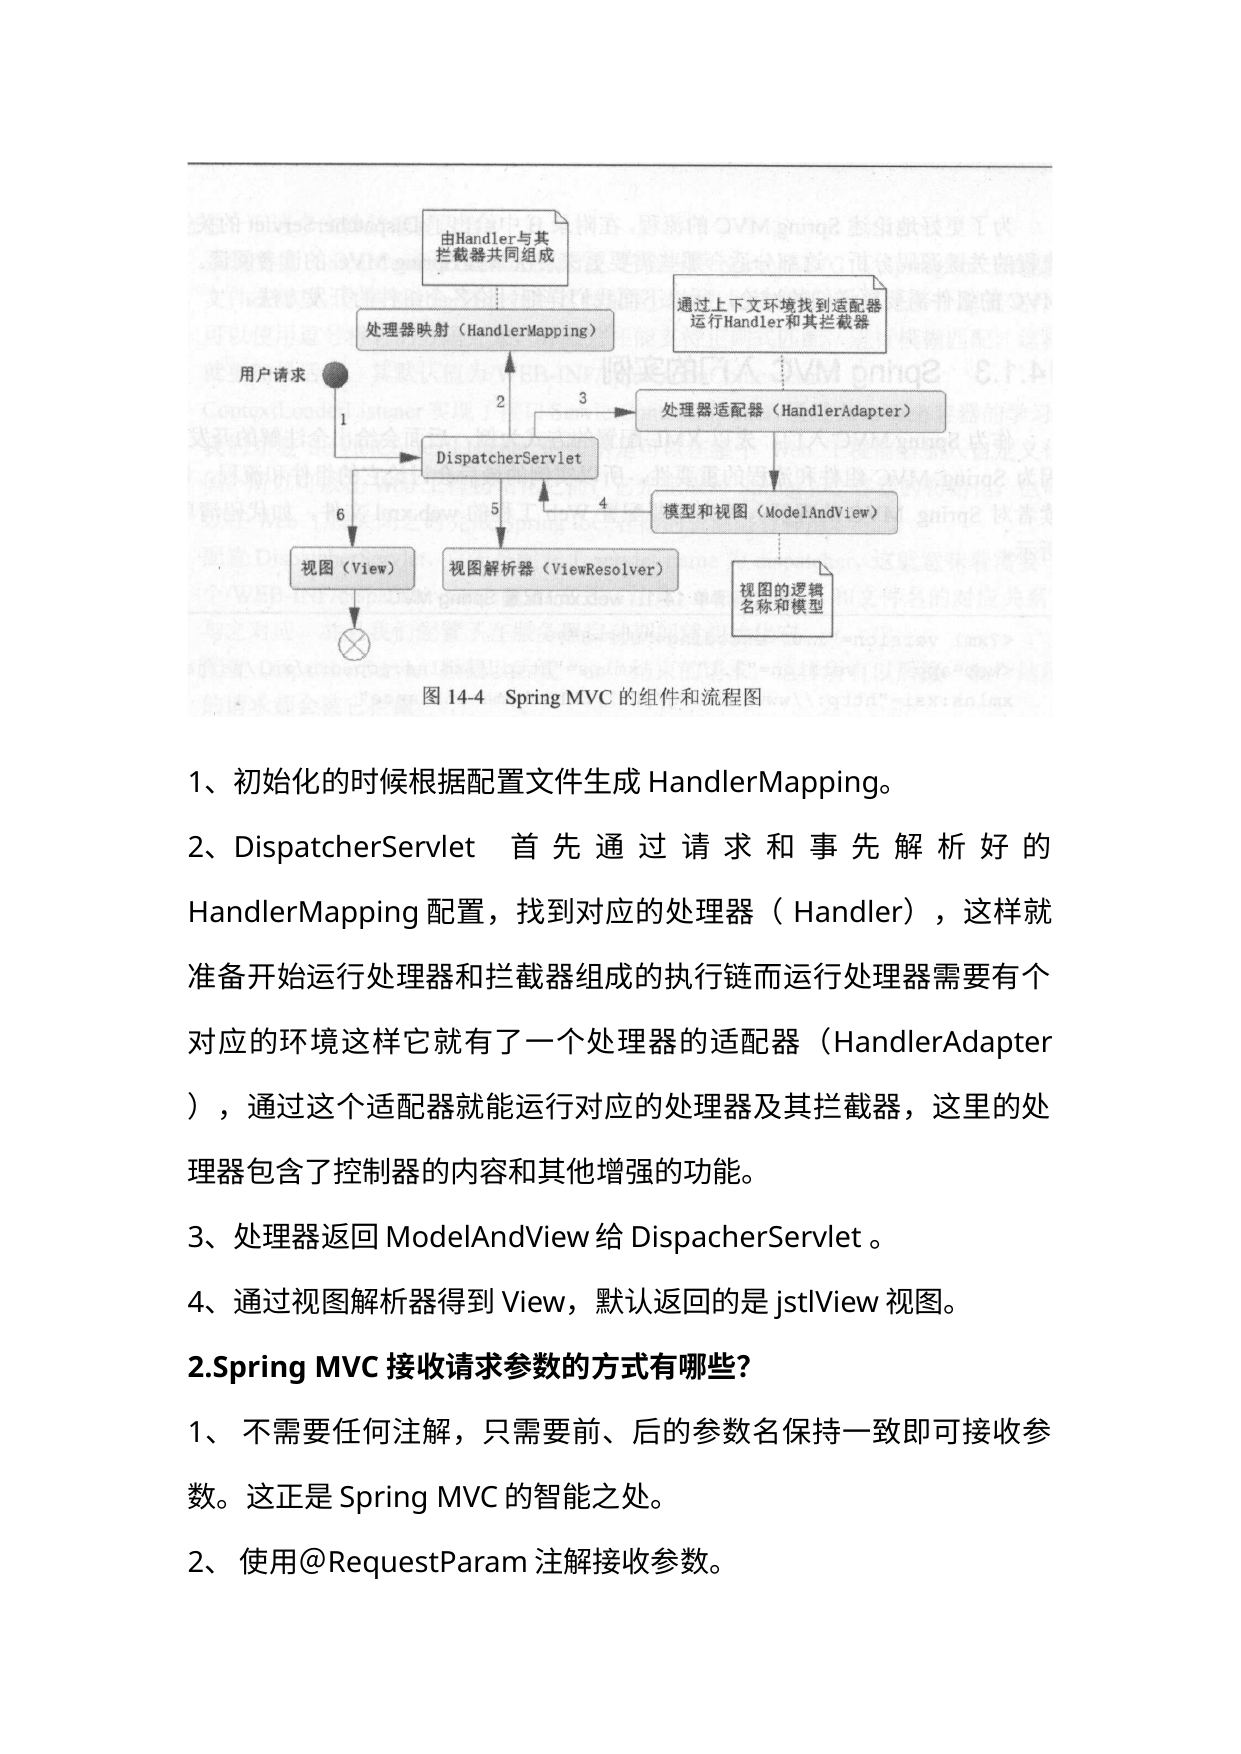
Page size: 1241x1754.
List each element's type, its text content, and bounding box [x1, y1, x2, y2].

picture [187, 162, 1053, 717]
list 处理器返回ModelAndView给DispacherServlet 。 [187, 1202, 1053, 1267]
list 通过视图解析器得到View，默认返回的是jstlView视图。 [187, 1267, 1053, 1332]
text 2、 使用＠RequestParam注解接收参数。 [187, 1527, 1053, 1592]
list 初始化的时候根据配置文件生成HandlerMapping。 [187, 747, 1053, 812]
list DispatcherServlet 首先通过请求和事先解析好的 HandlerMapping配置，找到对应的处理器（ Handler），这样就准备开始运行处理器和拦截器组成的执行链而运行处理器需要有个对应的环境这样它就有了一个处理器的适配器（HandlerAdapter ），通过这个适配器就能运行对应的处理器及其拦截器，这里的处理器包含了控制器的内容和其他增强的功能。 [187, 812, 1053, 1202]
text 1、 不需要任何注解，只需要前、后的参数名保持一致即可接收参数。这正是Spring MVC的智能之处。 [187, 1397, 1053, 1527]
subtitle 2.Spring MVC 接收请求参数的方式有哪些？ [187, 1332, 1053, 1397]
